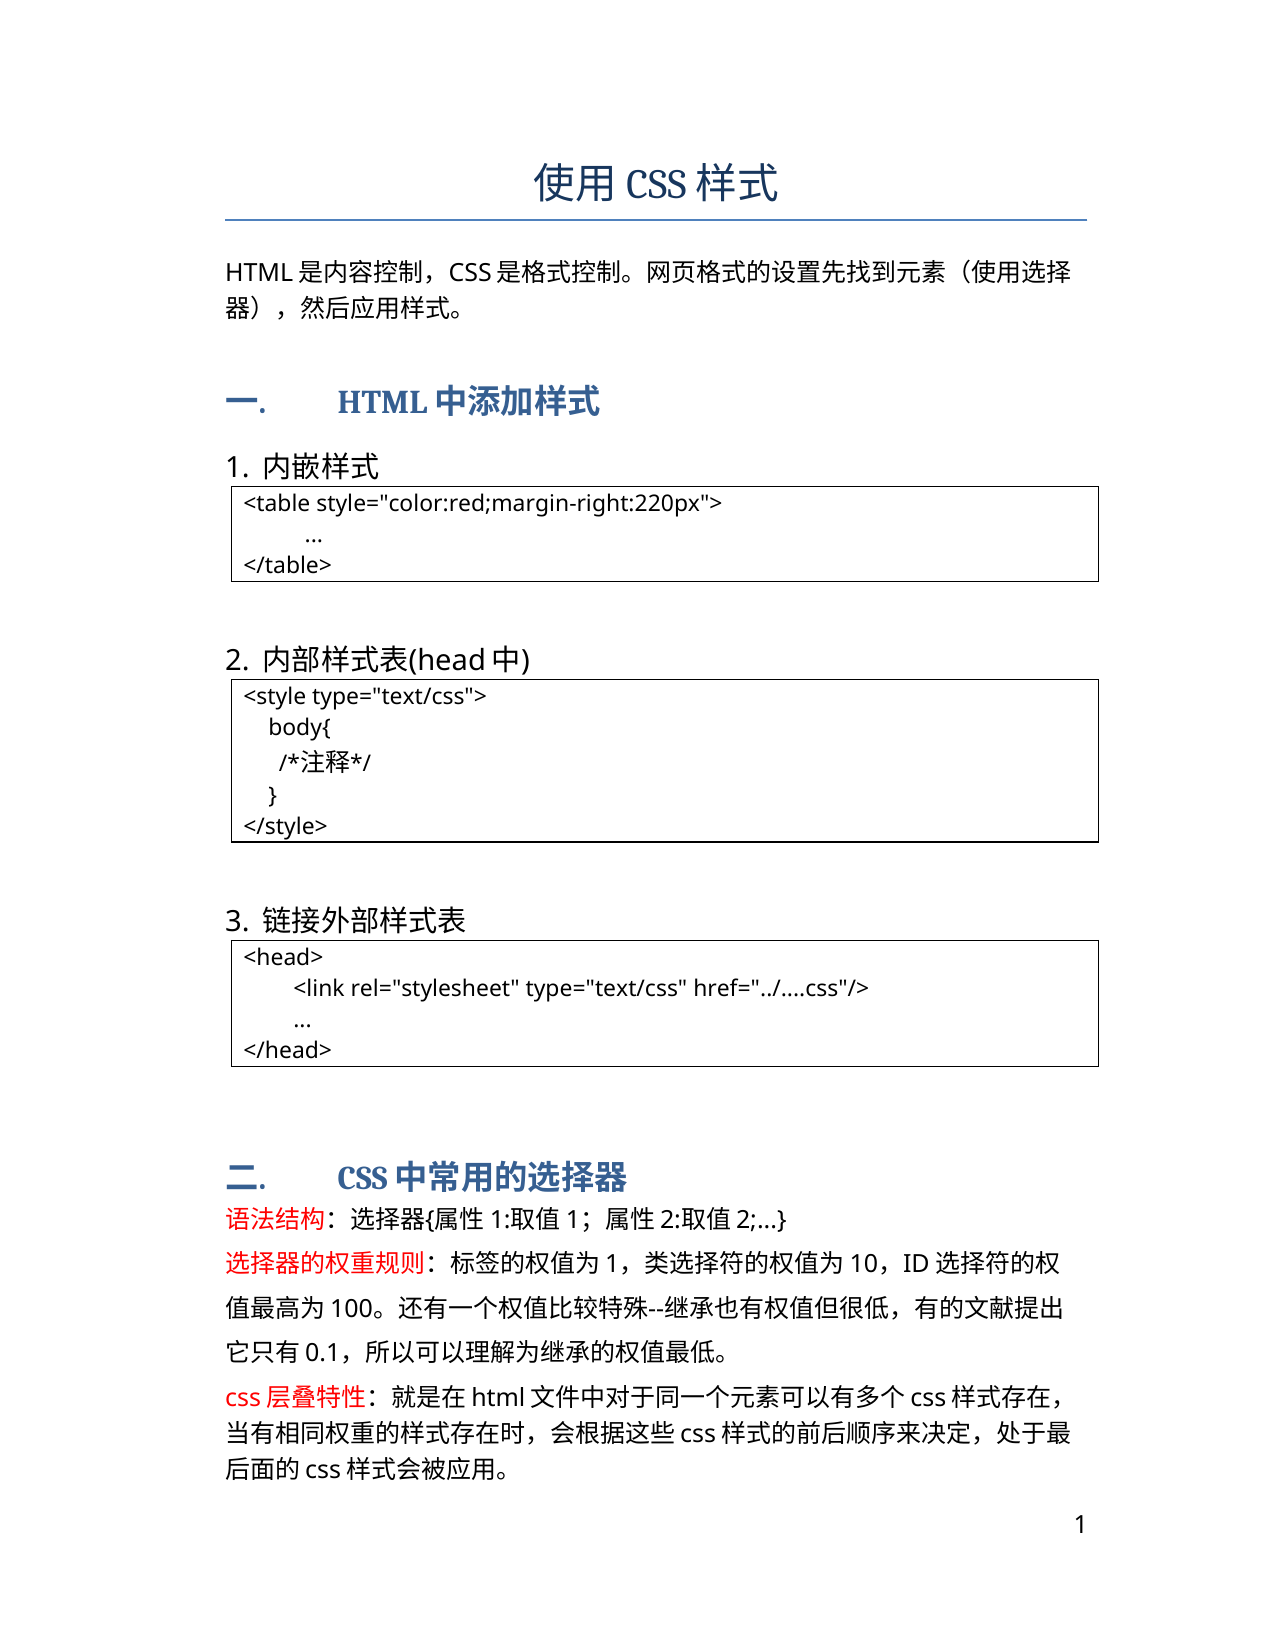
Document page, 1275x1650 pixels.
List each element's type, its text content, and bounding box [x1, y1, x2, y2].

subtitle HTML中添加样式 [225, 374, 1087, 423]
subtitle 内部样式表(head中) [225, 637, 1087, 679]
text 它只有0.1，所以可以理解为继承的权值最低。 [225, 1333, 1087, 1369]
text 语法结构：选择器{属性1:取值1；属性2:取值2;...} [225, 1199, 1087, 1235]
title 使用CSS样式 [225, 150, 1087, 219]
text css层叠特性：就是在html文件中对于同一个元素可以有多个css样式存在，当有相同权重的样式存在时，会根据这些css样式的前后顺序来决定，处于最后面的css样式会被应用。 [225, 1377, 1087, 1486]
subtitle 内嵌样式 [225, 443, 1087, 486]
subtitle CSS中常用的选择器 [225, 1151, 1087, 1199]
text HTML是内容控制，CSS是格式控制。网页格式的设置先找到元素（使用选择器），然后应用样式。 [225, 252, 1087, 324]
text 选择器的权重规则：标签的权值为1，类选择符的权值为10，ID选择符的权 [225, 1244, 1087, 1280]
table_header <style type="text/css"> body{ /*注释*/ } </style> [232, 680, 1098, 841]
text 值最高为100。还有一个权值比较特殊--继承也有权值但很低，有的文献提出 [225, 1288, 1087, 1324]
table_header <table style="color:red;margin-right:220px"> ... </table> [232, 487, 1098, 581]
subtitle 链接外部样式表 [225, 897, 1087, 940]
table_header <head> <link rel="stylesheet" type="text/css" href="../....css"/> ... </head> [232, 941, 1098, 1066]
